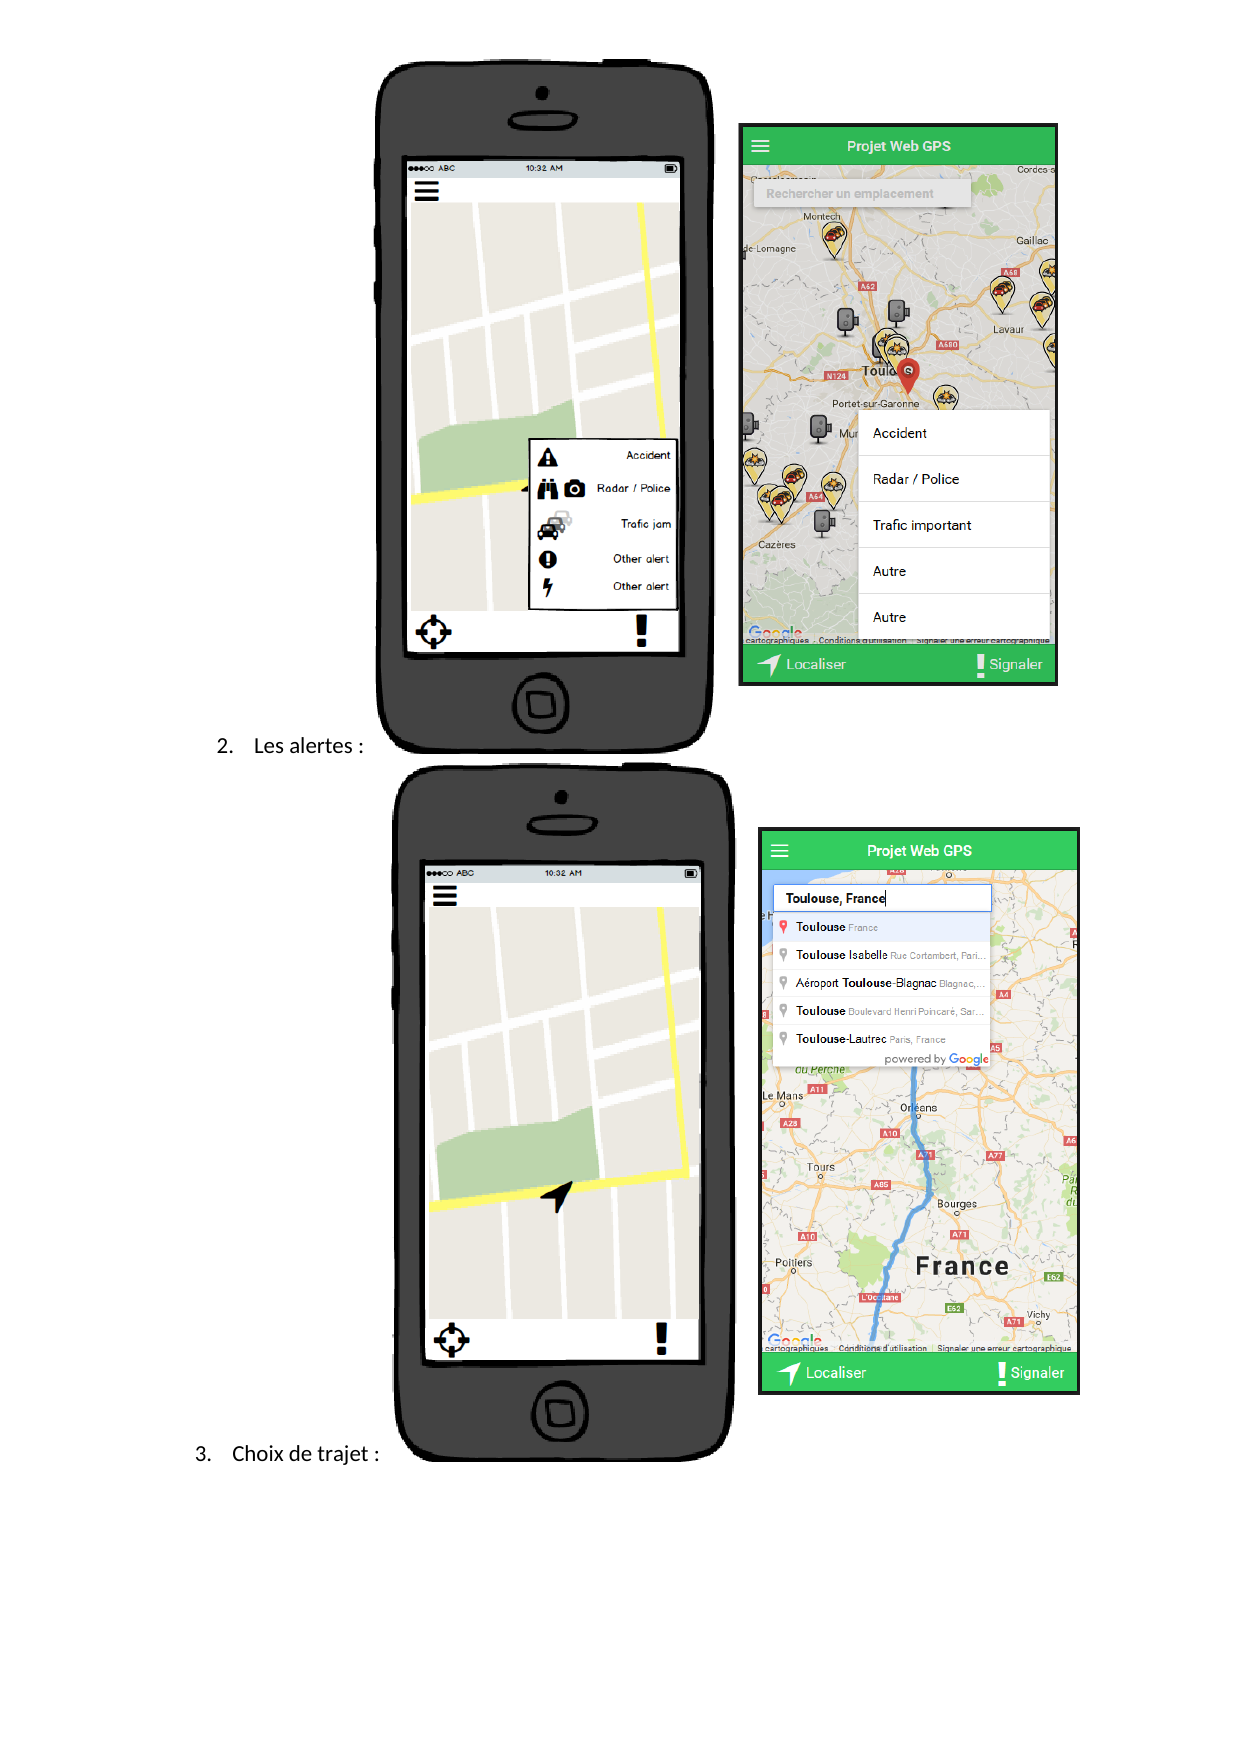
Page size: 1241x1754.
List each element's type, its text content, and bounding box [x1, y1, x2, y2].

picture [369, 59, 1062, 754]
picture [385, 761, 1084, 1462]
